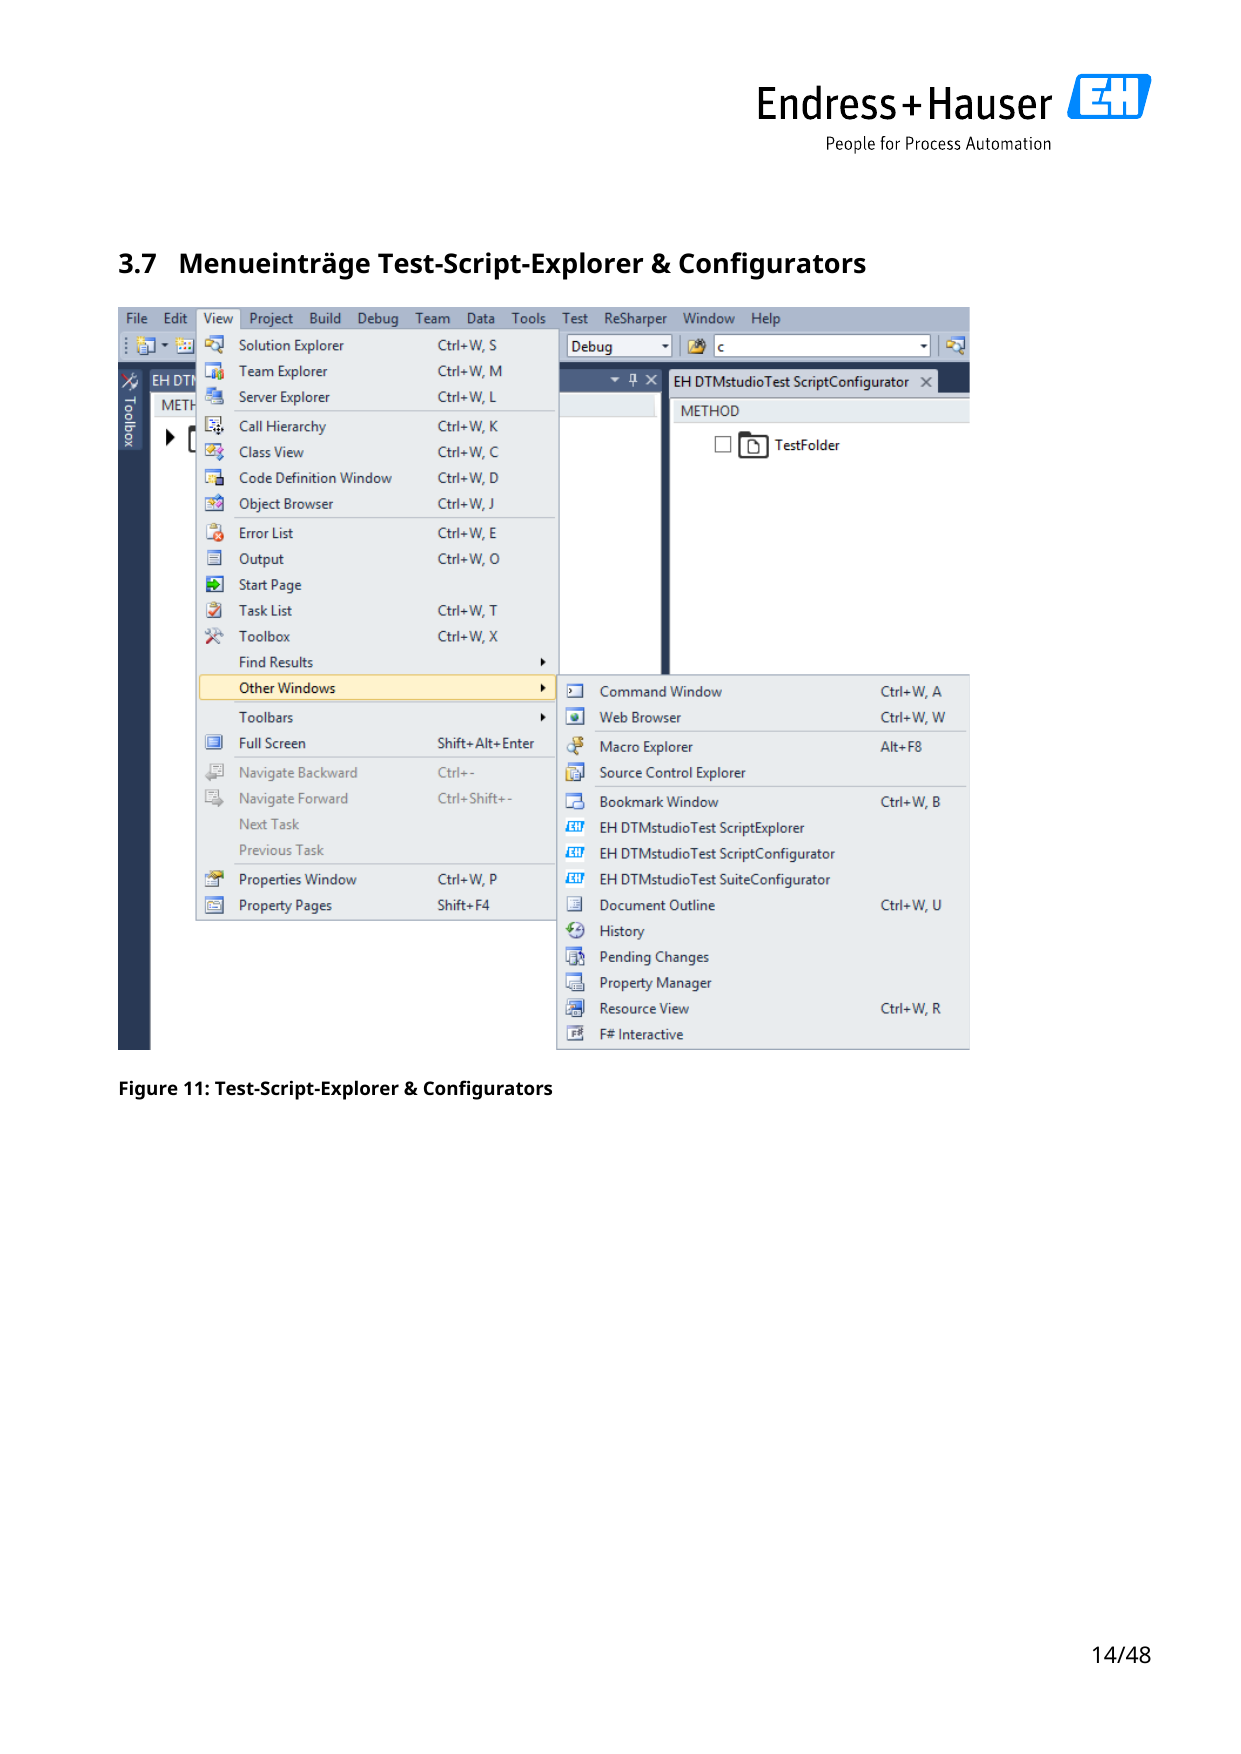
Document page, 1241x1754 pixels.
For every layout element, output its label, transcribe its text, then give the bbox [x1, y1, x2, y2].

subtitle Menueinträge Test-Script-Explorer & Configurators [118, 244, 1152, 281]
text Figure 11: Test-Script-Explorer & Configurators [118, 1075, 1152, 1101]
